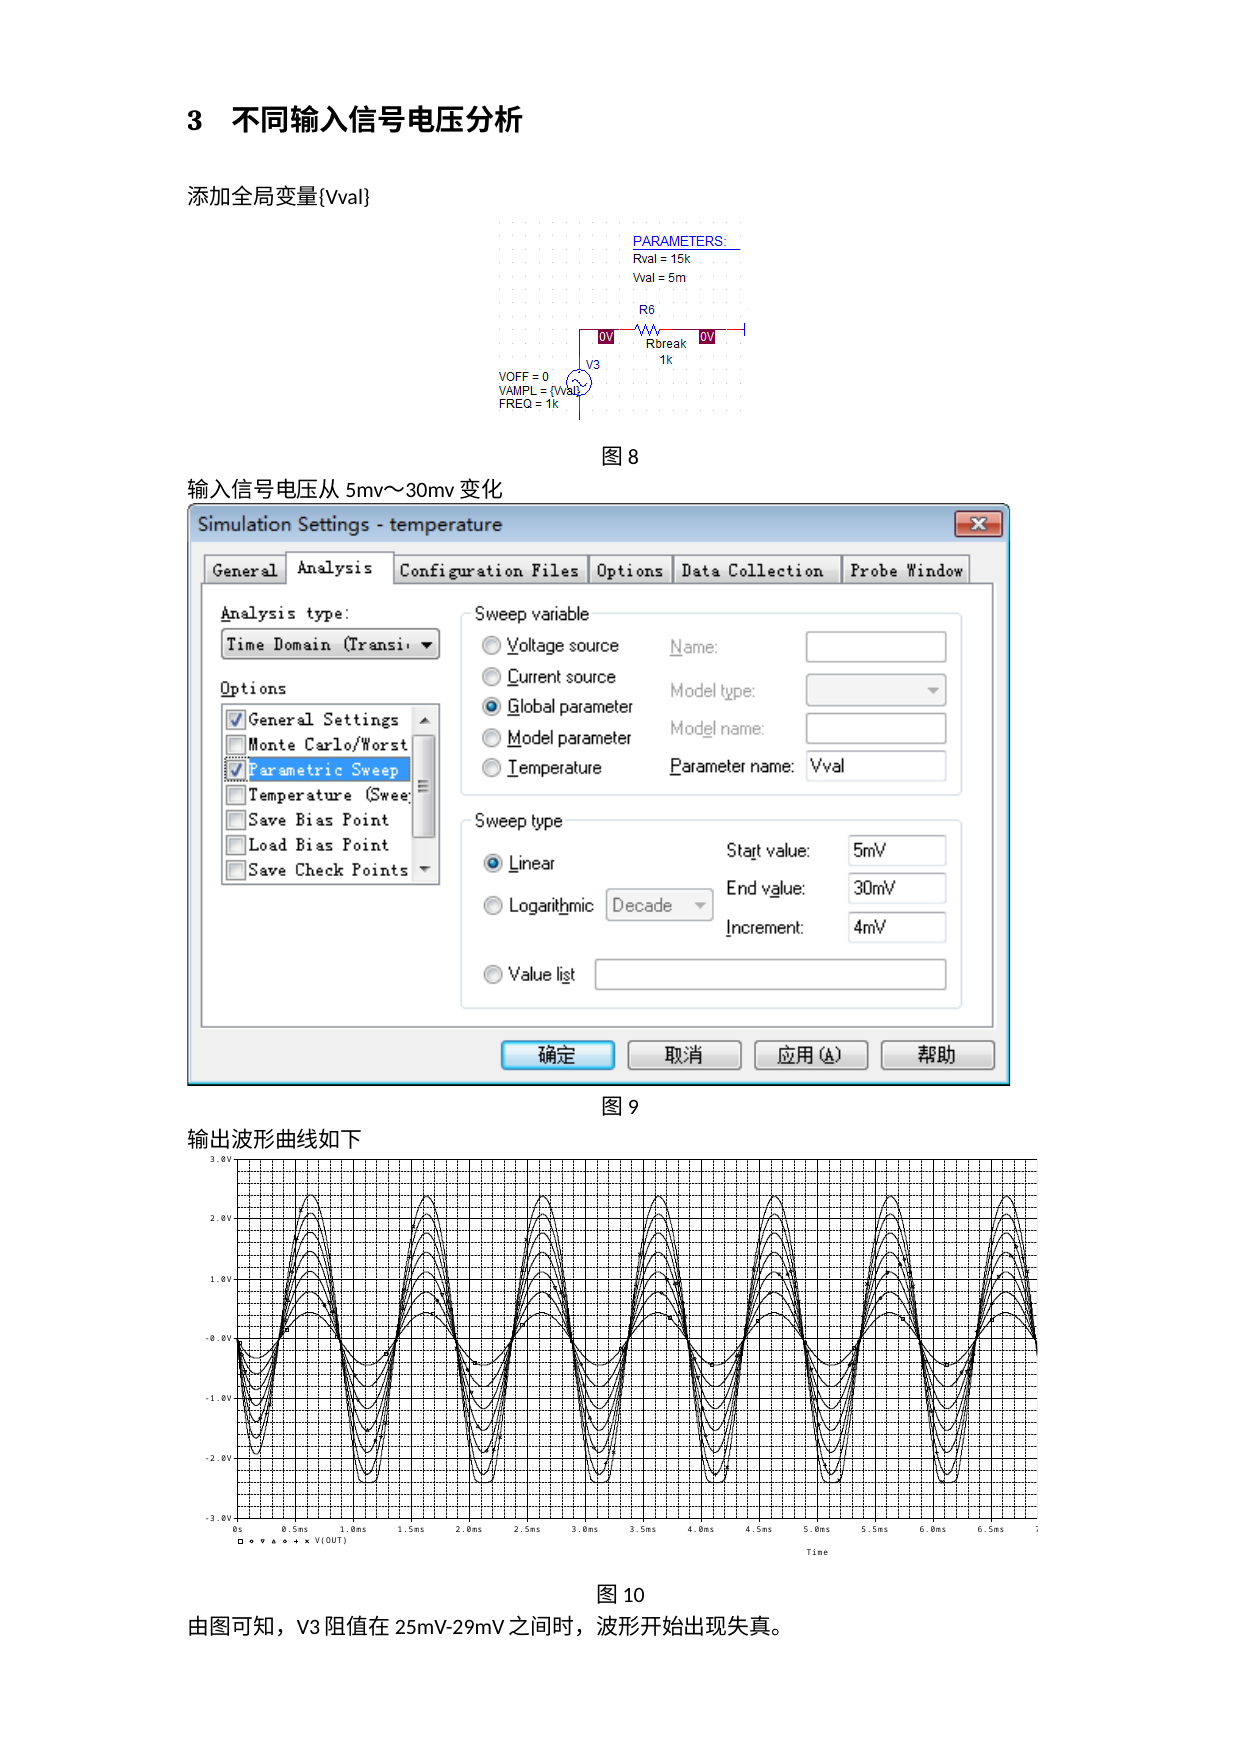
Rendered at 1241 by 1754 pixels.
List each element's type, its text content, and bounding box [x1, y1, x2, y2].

text 添加全局变量{Vval} [187, 179, 1053, 211]
subtitle 不同输入信号电压分析 [187, 85, 1053, 150]
picture [187, 503, 1011, 1086]
text 图10 [187, 1576, 1053, 1609]
picture [492, 222, 748, 420]
text 输出波形曲线如下 [187, 1121, 1053, 1154]
text 图8 [187, 211, 1053, 471]
text 由图可知，V3阻值在25mV-29mV之间时，波形开始出现失真。 [187, 1609, 1053, 1641]
text 图9 [187, 1089, 1053, 1121]
text 输入信号电压从 5mv～30mv 变化 [187, 471, 1053, 504]
